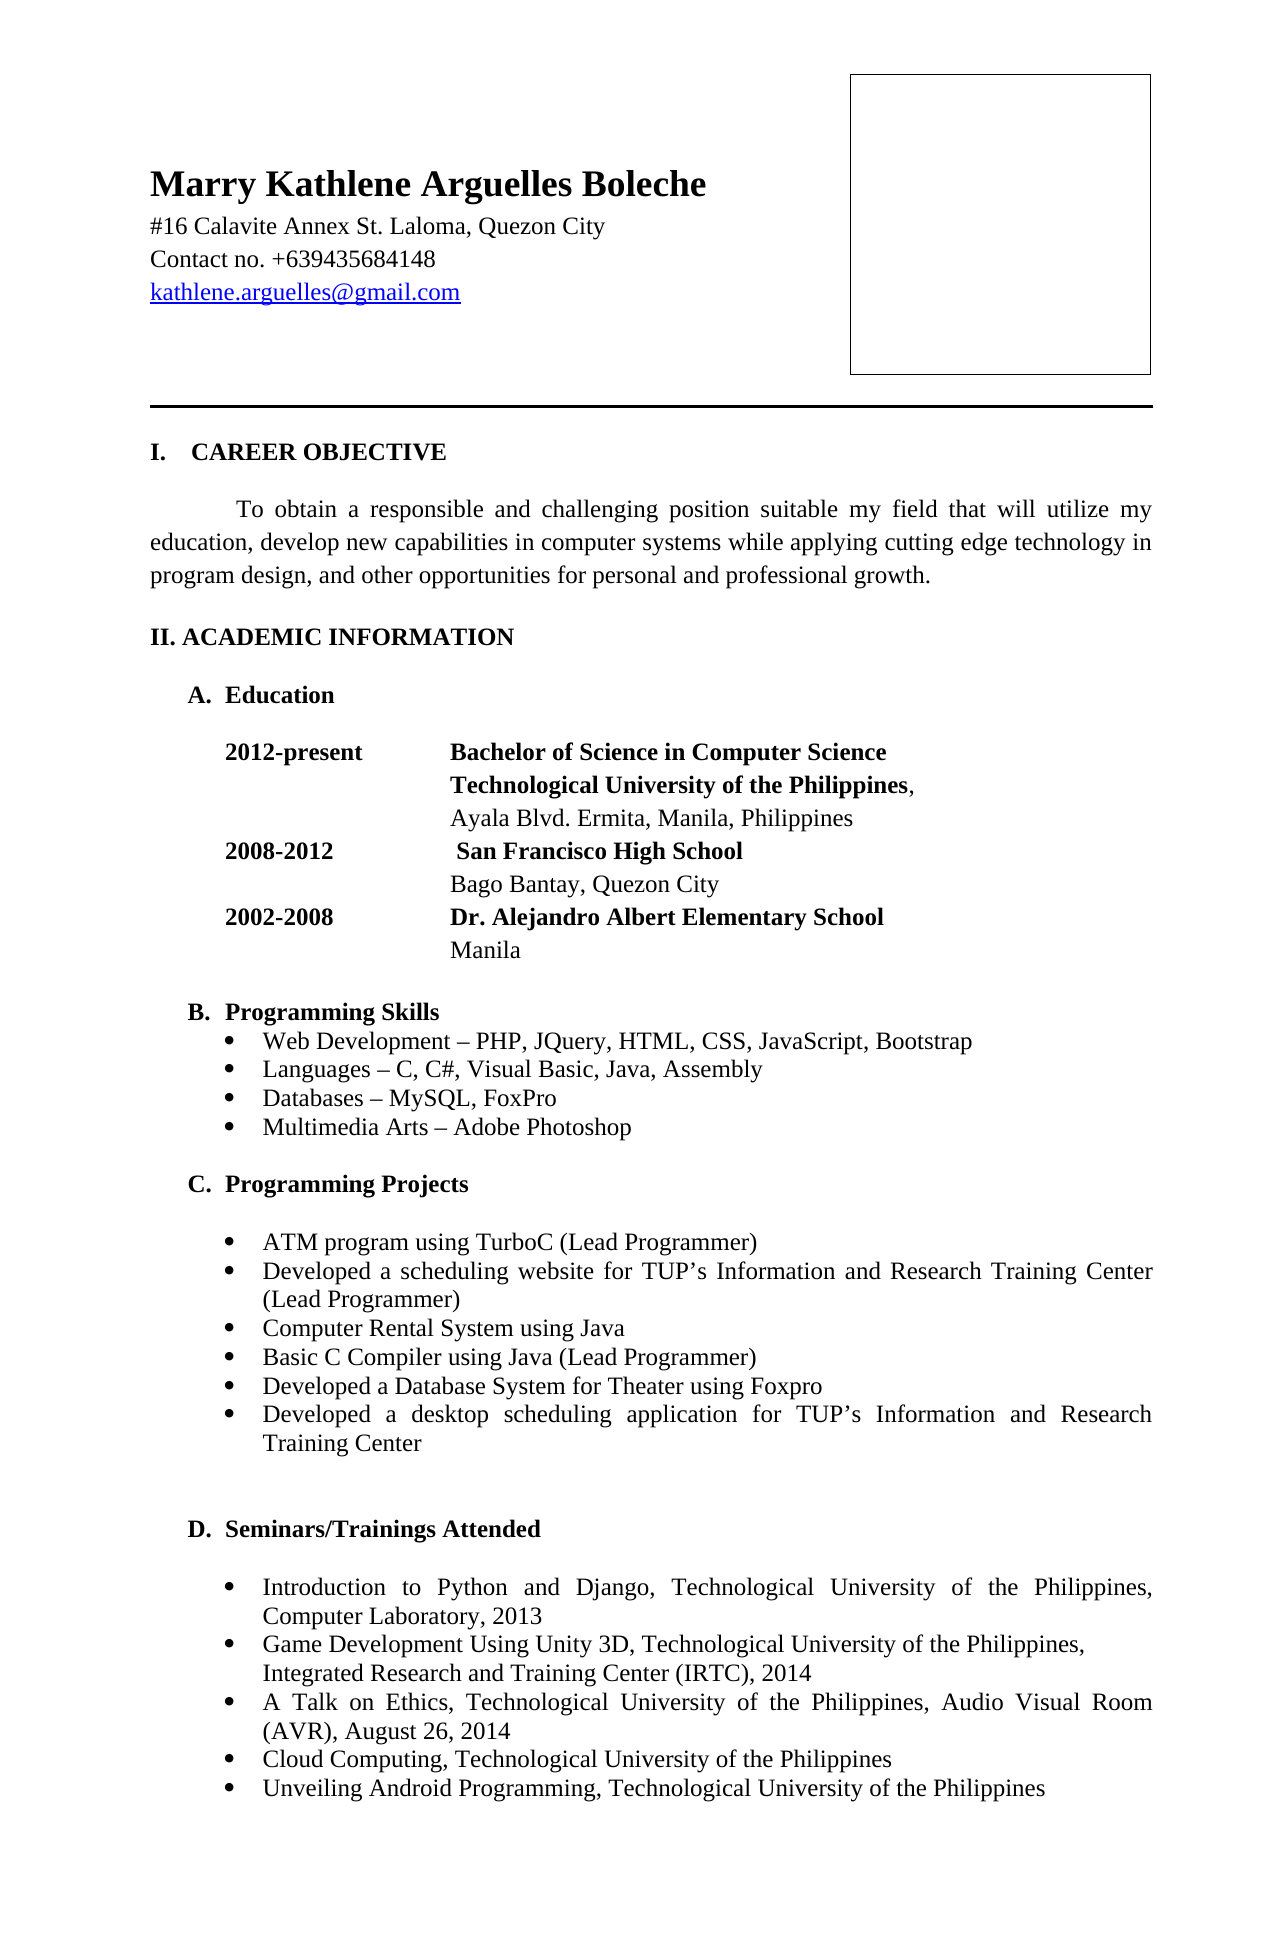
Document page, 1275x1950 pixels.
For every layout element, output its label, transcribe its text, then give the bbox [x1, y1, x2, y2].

list Web Development – PHP, JQuery, HTML, CSS, JavaScript, Bootstrap [225, 1026, 1153, 1054]
list Developed a scheduling website for TUP’s Information and Research Training Center (Lead Programmer) [225, 1256, 1153, 1313]
text Contact no. +639435684148 [150, 244, 850, 273]
list Cloud Computing, Technological University of the Philippines [225, 1744, 1153, 1773]
text Ayala Blvd. Ermita, Manila, Philippines [375, 803, 1153, 832]
subtitle Marry Kathlene Arguelles Boleche [150, 162, 850, 205]
list ATM program using TurboC (Lead Programmer) [225, 1227, 1153, 1256]
text I. CAREER OBJECTIVE [150, 437, 1153, 466]
text Manila [375, 935, 1153, 964]
list Developed a Database System for Theater using Foxpro [225, 1371, 1153, 1399]
list Programming Skills [187, 997, 1153, 1026]
text 2008-2012 San Francisco High School [150, 836, 1153, 865]
list Seminars/Trainings Attended [187, 1514, 1153, 1543]
list Introduction to Python and Django, Technological University of the Philippines, Computer Laboratory, 2013 [225, 1572, 1153, 1629]
list Unveiling Android Programming, Technological University of the Philippines [225, 1773, 1153, 1802]
text II. ACADEMIC INFORMATION [150, 622, 1153, 651]
list Developed a desktop scheduling application for TUP’s Information and Research Training Center [225, 1399, 1153, 1457]
text #16 Calavite Annex St. Laloma, Quezon City [150, 211, 850, 240]
list Multimedia Arts – Adobe Photoshop [225, 1112, 1153, 1141]
list Databases – MySQL, FoxPro [225, 1083, 1153, 1112]
text Bago Bantay, Quezon City [375, 869, 1153, 898]
list Education [187, 680, 1153, 708]
text kathlene.arguelles@gmail.com [150, 277, 850, 306]
list A Talk on Ethics, Technological University of the Philippines, Audio Visual Room (AVR), August 26, 2014 [225, 1687, 1153, 1744]
text To obtain a responsible and challenging position suitable my field that will utilize my education, develop new capabilities in computer systems while applying cutting edge technology in program design, and other opportunities for personal and professional growth. [150, 494, 1153, 589]
list Computer Rental System using Java [225, 1313, 1153, 1342]
text 2012-present Bachelor of Science in Computer Science [150, 737, 1153, 766]
subtitle Game Development Using Unity 3D, Technological University of the Philippines, Integrated Research and Training Center (IRTC), 2014 [225, 1629, 1153, 1687]
list Languages – C, C#, Visual Basic, Java, Assembly [225, 1054, 1153, 1083]
text 2002-2008 Dr. Alejandro Albert Elementary School [150, 902, 1153, 931]
list Programming Projects [187, 1169, 1153, 1198]
text Technological University of the Philippines, [375, 770, 1153, 799]
list Basic C Compiler using Java (Lead Programmer) [225, 1342, 1153, 1371]
